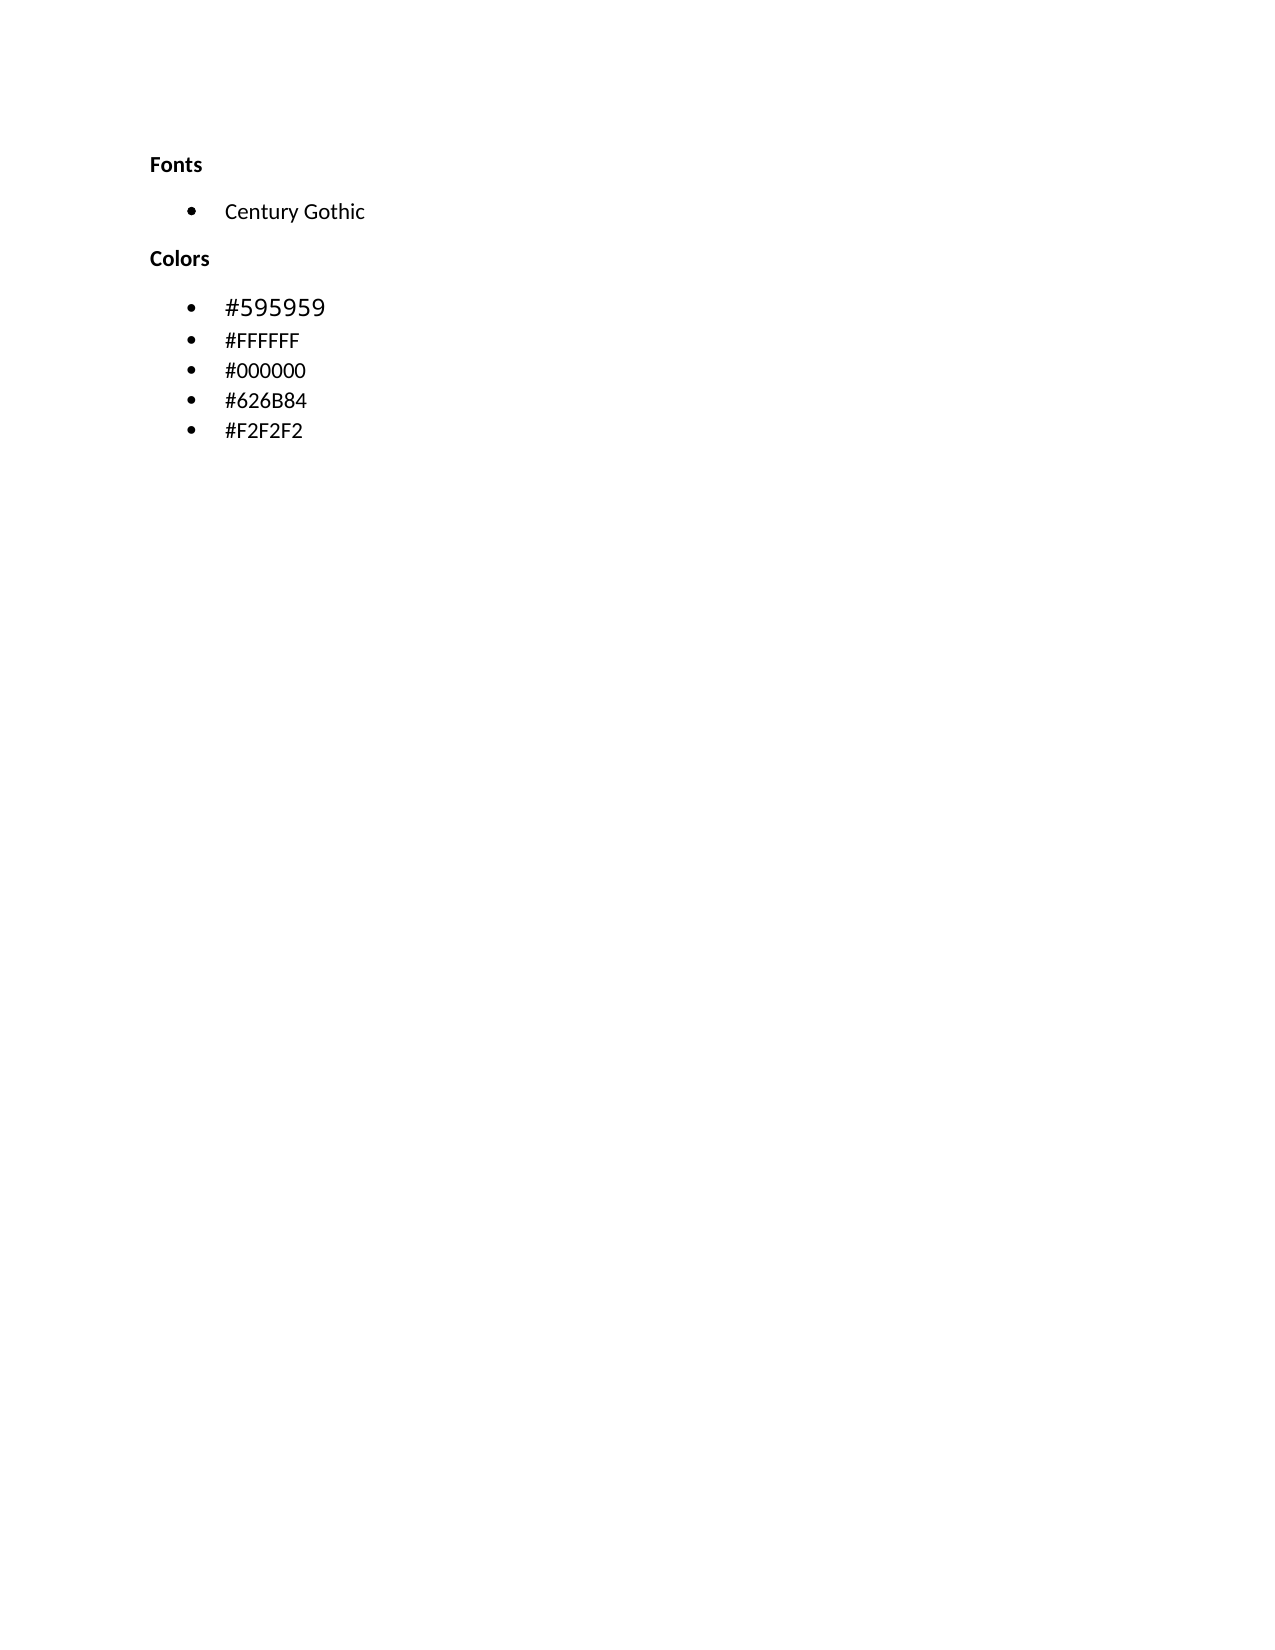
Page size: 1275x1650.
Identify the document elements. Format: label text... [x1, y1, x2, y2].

list #FFFFFF [187, 326, 1125, 354]
list #595959 [187, 291, 1125, 323]
list #F2F2F2 [187, 416, 1125, 444]
list #626B84 [187, 386, 1125, 414]
list Century Gothic [187, 197, 1125, 225]
text Fonts [150, 150, 1125, 178]
text Colors [150, 244, 1125, 272]
list #000000 [187, 356, 1125, 384]
